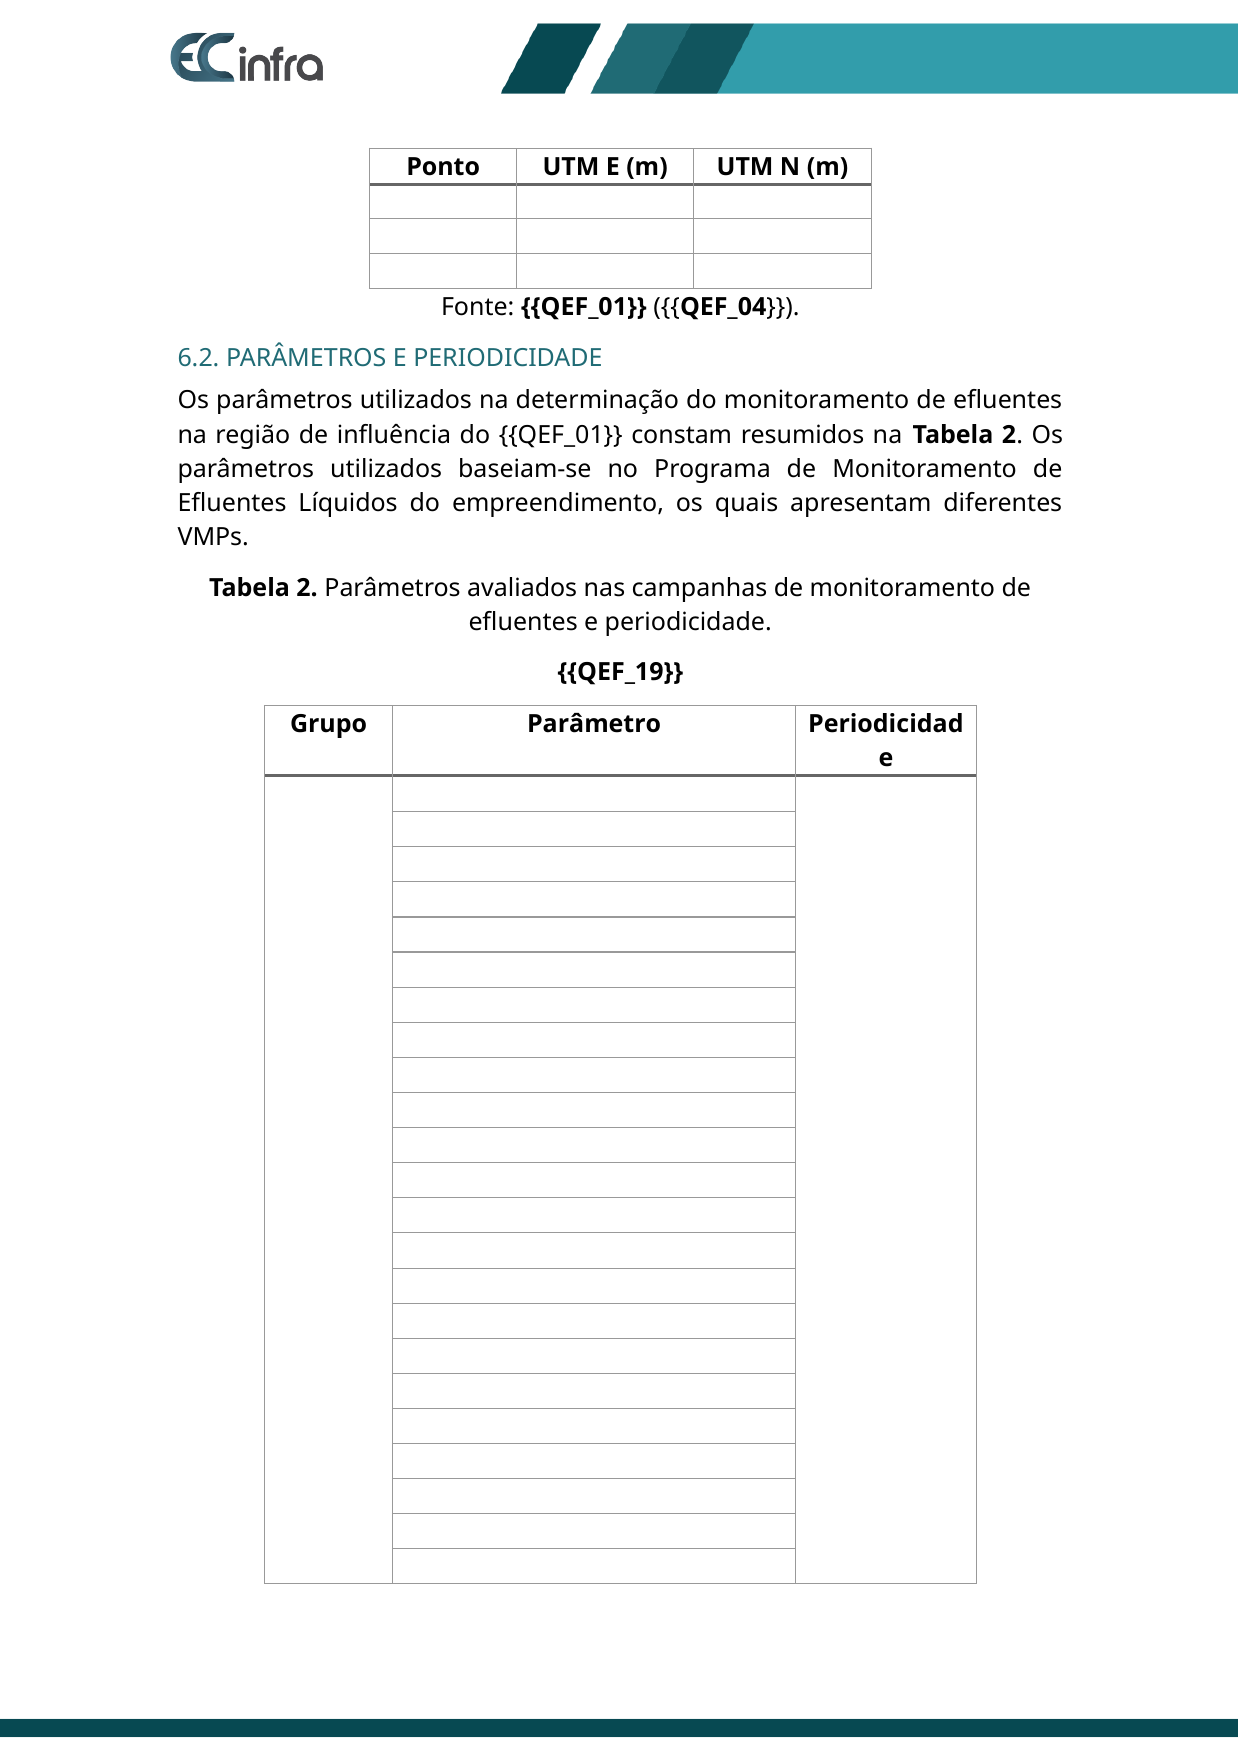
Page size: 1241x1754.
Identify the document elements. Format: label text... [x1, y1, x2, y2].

table_cell [517, 254, 693, 288]
table_cell [393, 918, 795, 951]
table_cell [393, 1374, 795, 1408]
table_cell [517, 219, 693, 253]
table_cell [393, 812, 795, 846]
table_cell [370, 186, 516, 218]
table_header Parâmetro [393, 706, 795, 774]
text Os parâmetros utilizados na determinação do monitoramento de efluentes na região de influência do {{QEF_01}} constam resumidos na Tabela 2. Os parâmetros utilizados baseiam-se no Programa de Monitoramento de Efluentes Líquidos do empreendimento, os quais apresentam diferentes VMPs. [177, 382, 1063, 552]
text {{QEF_19}} [177, 654, 1063, 688]
table_header Periodicidade [796, 706, 976, 774]
table_cell [393, 1023, 795, 1057]
table_cell [393, 1409, 795, 1443]
table_cell [694, 219, 871, 253]
table_cell [393, 882, 795, 916]
table_cell [393, 1163, 795, 1197]
table_cell [517, 186, 693, 218]
table_cell [393, 1128, 795, 1162]
table_cell [393, 1549, 795, 1583]
picture [0, 2, 1238, 1753]
table_cell [393, 1304, 795, 1338]
table_cell [796, 777, 976, 1583]
table_cell [393, 1233, 795, 1267]
table_header UTM E (m) [517, 149, 693, 183]
table_cell [393, 953, 795, 987]
table_cell [393, 988, 795, 1022]
text Fonte: {{QEF_01}} ({{QEF_04}}). [177, 289, 1063, 323]
table_header Grupo [265, 706, 392, 774]
table_cell [393, 1198, 795, 1232]
table_cell [694, 254, 871, 288]
table_header UTM N (m) [694, 149, 871, 183]
table_cell [393, 1093, 795, 1127]
table_cell [393, 1269, 795, 1302]
table_header Ponto [370, 149, 516, 183]
table_cell [393, 1479, 795, 1513]
table_cell [393, 1339, 795, 1373]
table_cell [370, 254, 516, 288]
table_cell [370, 219, 516, 253]
table_cell [694, 186, 871, 218]
table_cell [393, 777, 795, 811]
table_cell [393, 1058, 795, 1092]
table_cell [393, 847, 795, 881]
table_cell [265, 777, 392, 1583]
table_cell [393, 1514, 795, 1548]
table_cell [393, 1444, 795, 1478]
subtitle Parâmetros e periodicidade [177, 340, 1063, 374]
text Tabela 2. Parâmetros avaliados nas campanhas de monitoramento de efluentes e periodicidade. [177, 569, 1063, 637]
